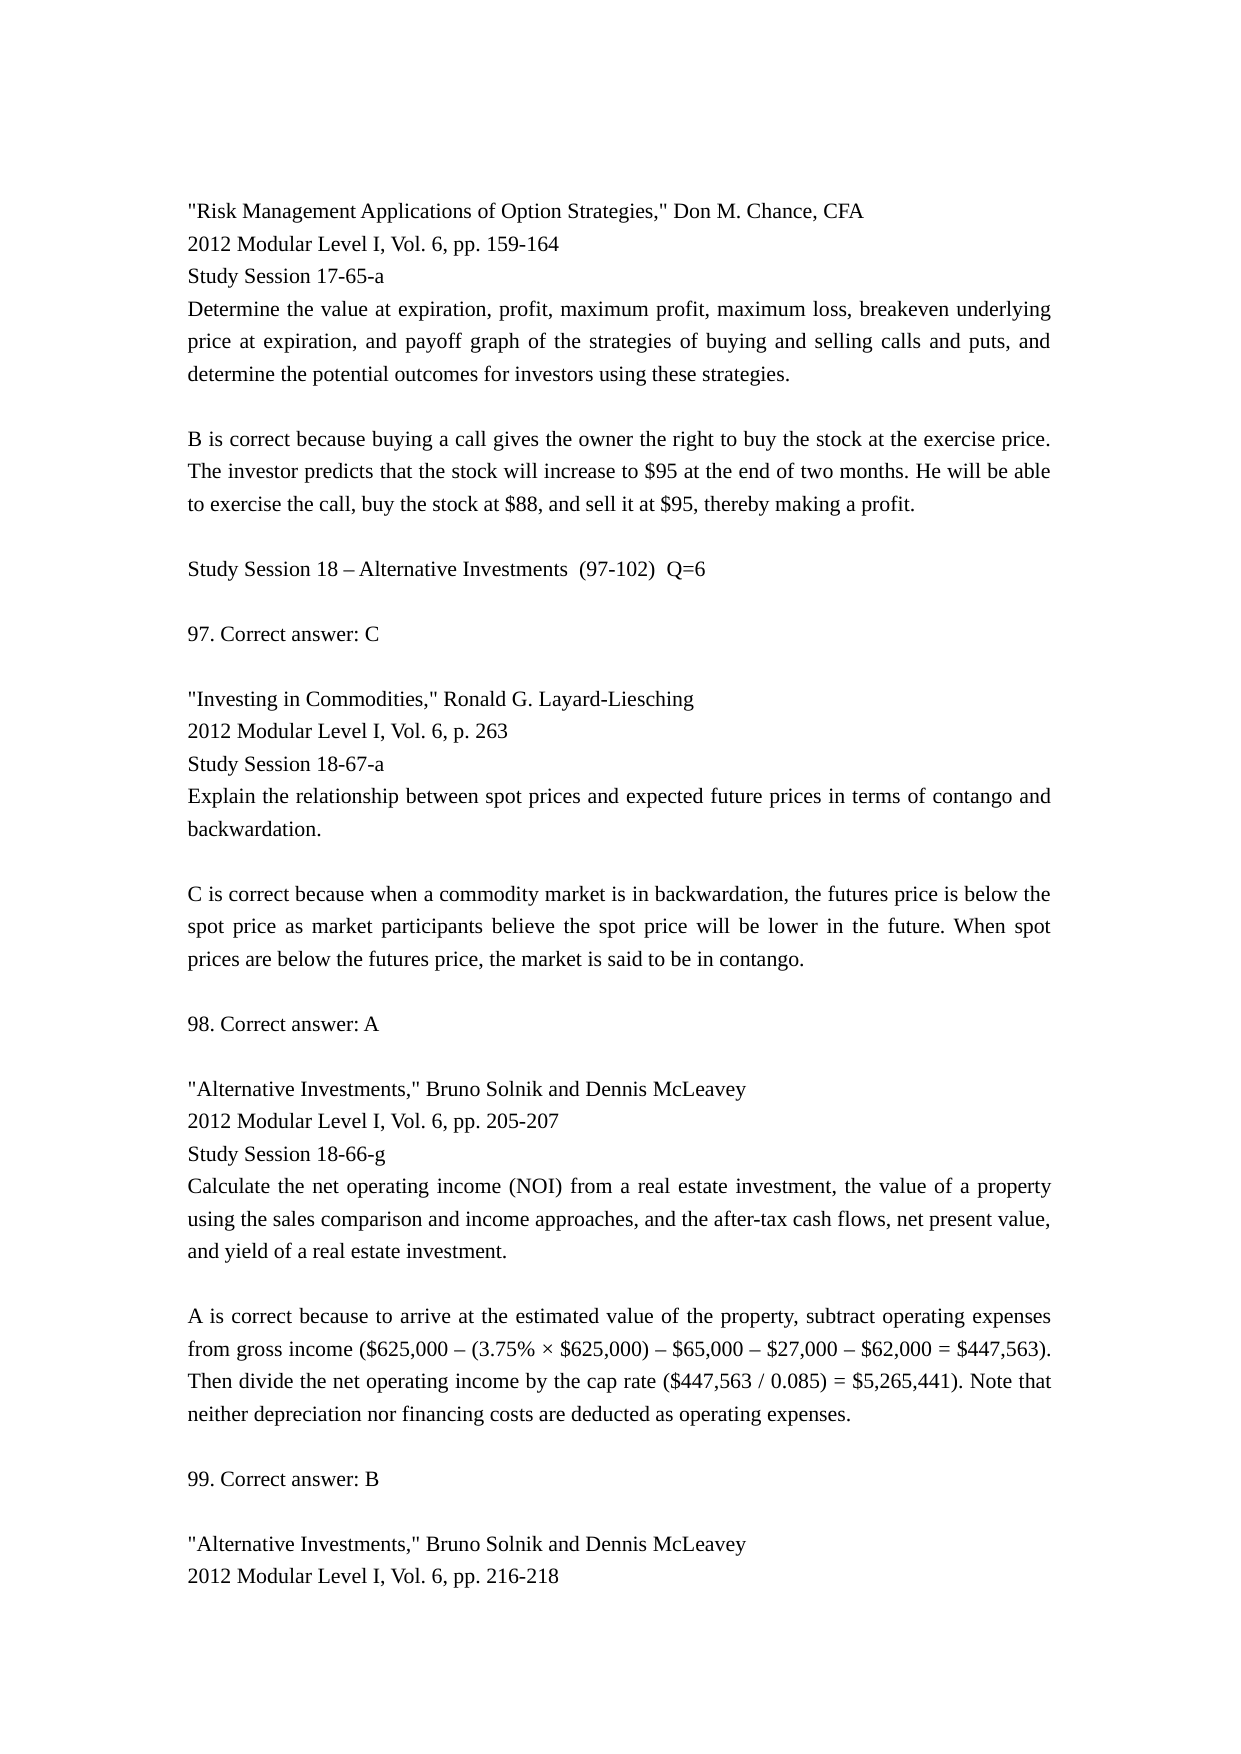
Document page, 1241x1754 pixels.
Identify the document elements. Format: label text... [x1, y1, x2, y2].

text Explain the relationship between spot prices and expected future prices in terms of contango and backwardation. [187, 779, 1053, 844]
text "Investing in Commodities," Ronald G. Layard-Liesching [187, 682, 1053, 714]
text Calculate the net operating income (NOI) from a real estate investment, the value of a property using the sales comparison and income approaches, and the after-tax cash flows, net present value, and yield of a real estate investment. [187, 1169, 1053, 1267]
text C is correct because when a commodity market is in backwardation, the futures price is below the spot price as market participants believe the spot price will be lower in the future. When spot prices are below the futures price, the market is said to be in contango. [187, 877, 1053, 974]
text 97. Correct answer: C [187, 617, 1053, 649]
text Study Session 18-66-g [187, 1137, 1053, 1169]
text A is correct because to arrive at the estimated value of the property, subtract operating expenses from gross income ($625,000 – (3.75% × $625,000) – $65,000 – $27,000 – $62,000 = $447,563). Then divide the net operating income by the cap rate ($447,563 / 0.085) = $5,265,441). Note that neither depreciation nor financing costs are deducted as operating expenses. [187, 1299, 1053, 1429]
text 2012 Modular Level I, Vol. 6, pp. 205-207 [187, 1104, 1053, 1137]
text 2012 Modular Level I, Vol. 6, pp. 216-218 [187, 1559, 1053, 1592]
text "Alternative Investments," Bruno Solnik and Dennis McLeavey [187, 1072, 1053, 1104]
text Study Session 18-67-a [187, 747, 1053, 779]
text "Alternative Investments," Bruno Solnik and Dennis McLeavey [187, 1527, 1053, 1559]
text Study Session 18 – Alternative Investments (97-102) Q=6 [187, 552, 1053, 584]
text 98. Correct answer: A [187, 1007, 1053, 1039]
text 99. Correct answer: B [187, 1462, 1053, 1494]
text 2012 Modular Level I, Vol. 6, p. 263 [187, 714, 1053, 747]
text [187, 162, 1053, 519]
